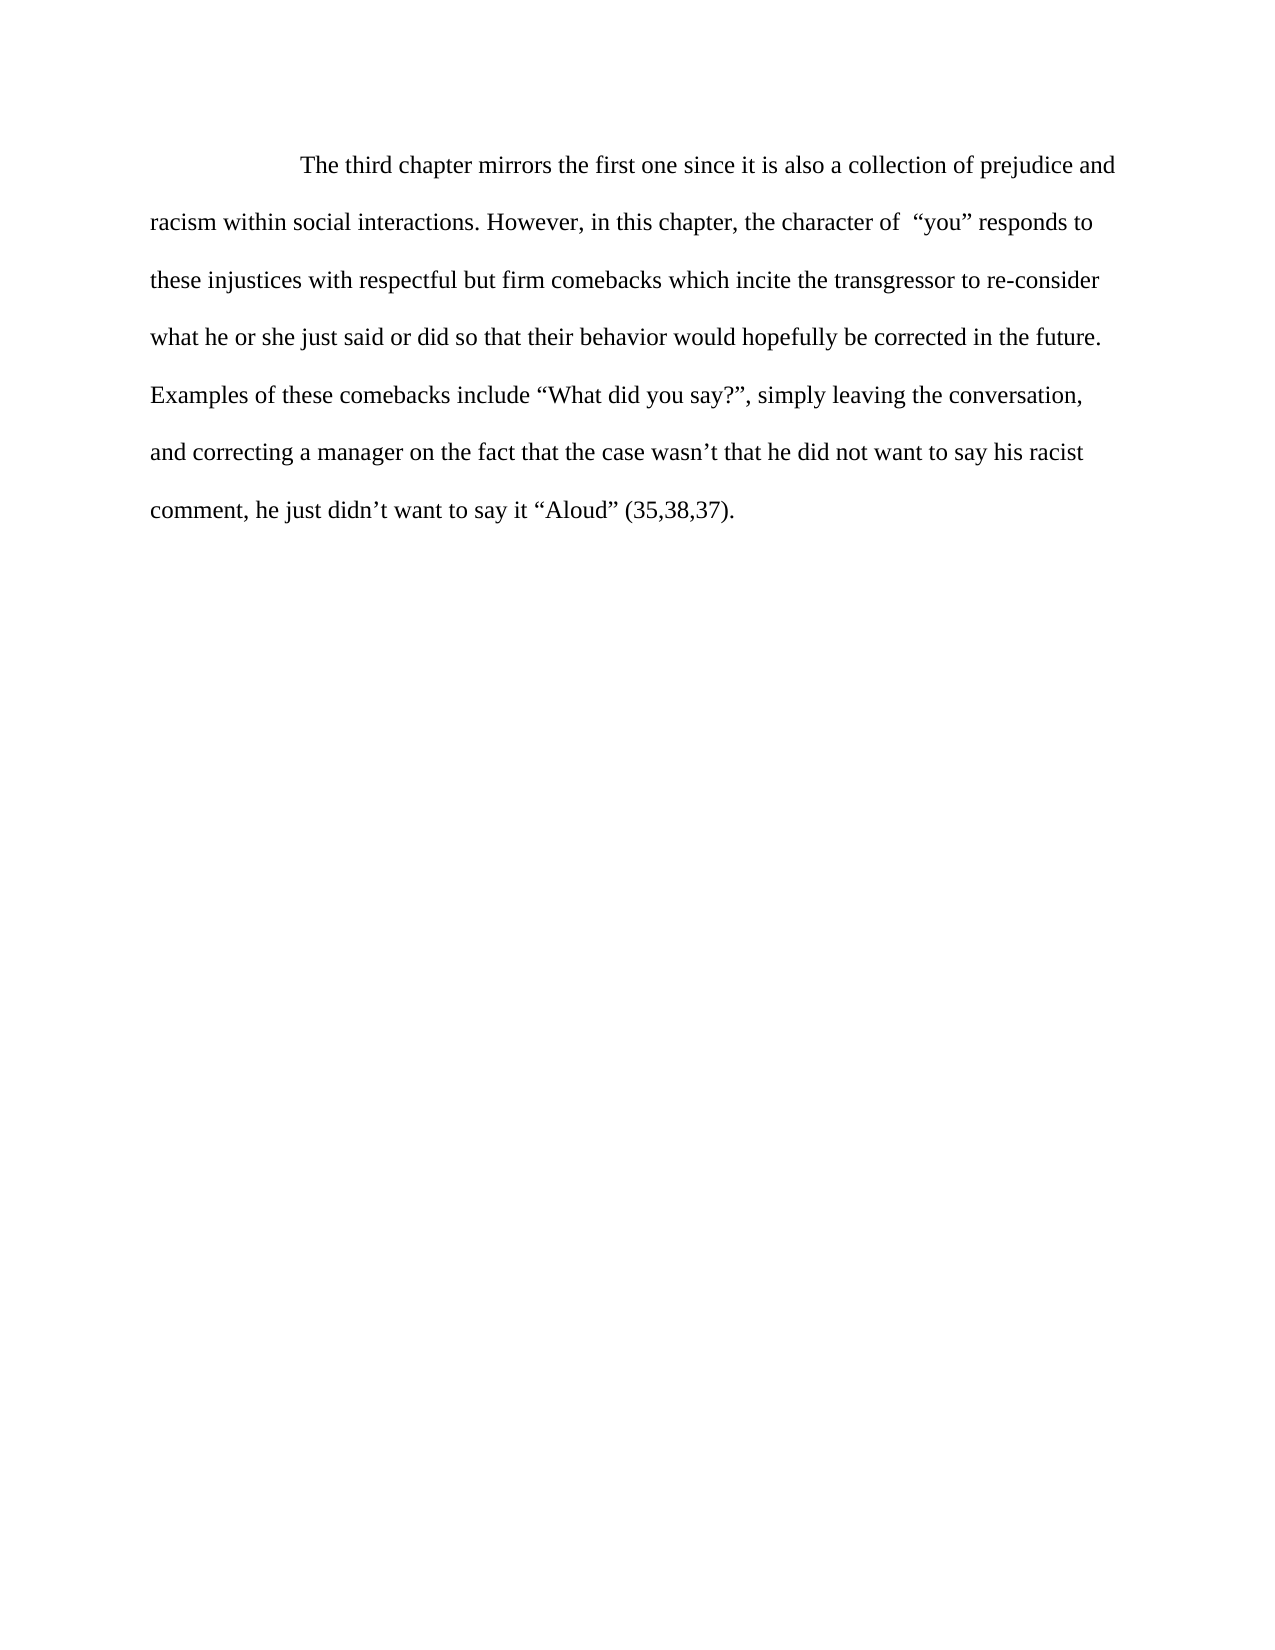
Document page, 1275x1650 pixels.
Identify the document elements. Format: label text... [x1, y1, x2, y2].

text The third chapter mirrors the first one since it is also a collection of prejudice and racism within social interactions. However, in this chapter, the character of “you” responds to these injustices with respectful but firm comebacks which incite the transgressor to re-consider what he or she just said or did so that their behavior would hopefully be corrected in the future. Examples of these comebacks include “What did you say?”, simply leaving the conversation, and correcting a manager on the fact that the case wasn’t that he did not want to say his racist comment, he just didn’t want to say it “Aloud” (35,38,37). [150, 150, 1125, 524]
